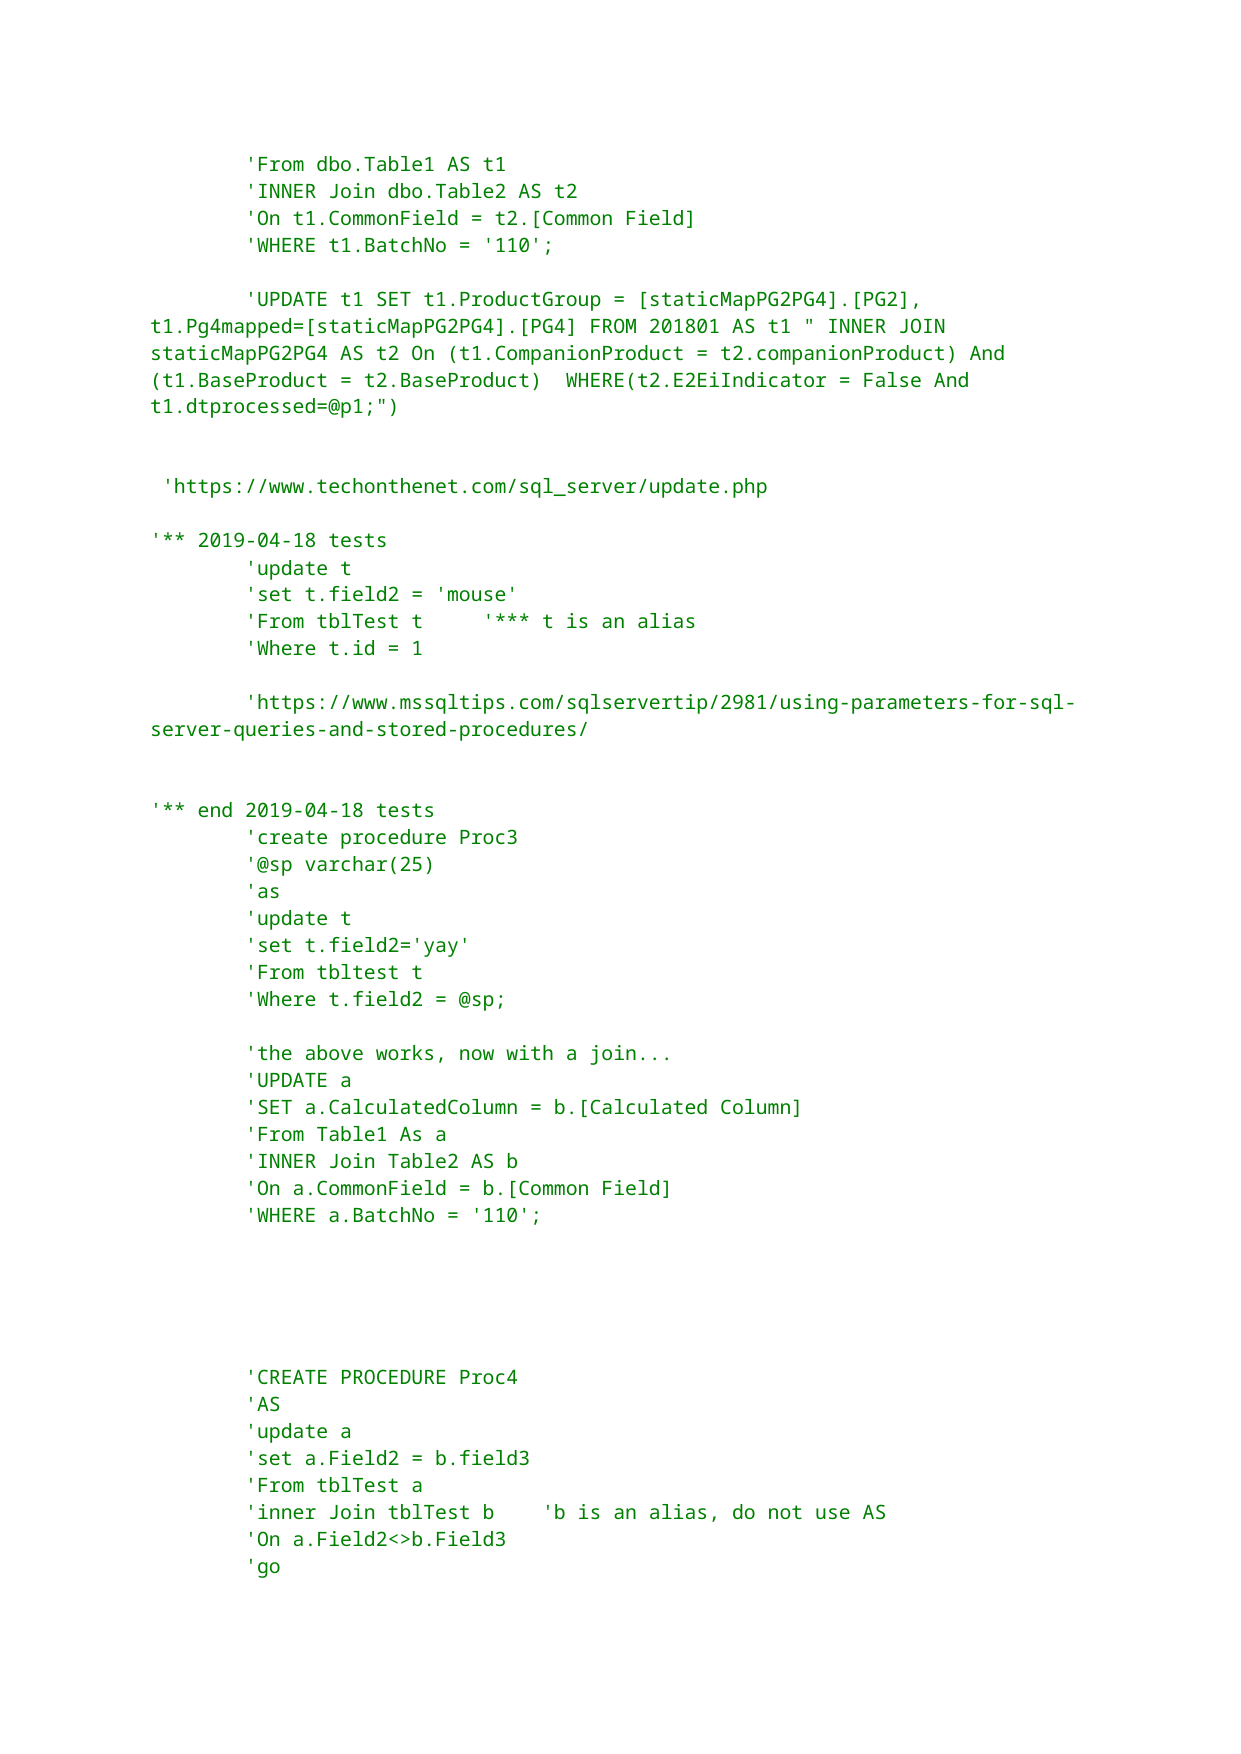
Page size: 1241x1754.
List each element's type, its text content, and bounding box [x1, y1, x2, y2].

text 'Where t.id = 1 [150, 635, 1090, 662]
text 'https://www.techonthenet.com/sql_server/update.php [150, 473, 1090, 500]
text 'INNER Join Table2 AS b [150, 1147, 1090, 1174]
text 'SET a.CalculatedColumn = b.[Calculated Column] [150, 1093, 1090, 1120]
text 'From dbo.Table1 AS t1 [150, 150, 1090, 177]
text 'INNER Join dbo.Table2 AS t2 [150, 177, 1090, 204]
text 'create procedure Proc3 [150, 823, 1090, 851]
text 'update t [150, 554, 1090, 581]
text 'Where t.field2 = @sp; [150, 985, 1090, 1012]
text 'AS [150, 1390, 1090, 1417]
text '** end 2019-04-18 tests [150, 797, 1090, 823]
text 'UPDATE a [150, 1066, 1090, 1093]
text 'From tbltest t [150, 958, 1090, 985]
text 'update t [150, 904, 1090, 931]
text 'On t1.CommonField = t2.[Common Field] [150, 204, 1090, 231]
text '** 2019-04-18 tests [150, 527, 1090, 554]
text 'WHERE t1.BatchNo = '110'; [150, 231, 1090, 258]
text 'go [150, 1552, 1090, 1579]
text 'From tblTest t '*** t is an alias [150, 608, 1090, 635]
text 'UPDATE t1 SET t1.ProductGroup = [staticMapPG2PG4].[PG2], t1.Pg4mapped=[staticMapPG2PG4].[PG4] FROM 201801 AS t1 " INNER JOIN staticMapPG2PG4 AS t2 On (t1.CompanionProduct = t2.companionProduct) And (t1.BaseProduct = t2.BaseProduct) WHERE(t2.E2EiIndicator = False And t1.dtprocessed=@p1;") [150, 285, 1090, 420]
text 'On a.CommonField = b.[Common Field] [150, 1174, 1090, 1201]
text 'WHERE a.BatchNo = '110'; [150, 1201, 1090, 1228]
text 'set t.field2 = 'mouse' [150, 581, 1090, 608]
text 'From Table1 As a [150, 1120, 1090, 1147]
text '@sp varchar(25) [150, 851, 1090, 877]
text 'inner Join tblTest b 'b is an alias, do not use AS [150, 1498, 1090, 1525]
text 'https://www.mssqltips.com/sqlservertip/2981/using-parameters-for-sql-server-queries-and-stored-procedures/ [150, 689, 1090, 743]
text 'From tblTest a [150, 1471, 1090, 1498]
text 'as [150, 877, 1090, 904]
text 'set t.field2='yay' [150, 931, 1090, 958]
text 'the above works, now with a join... [150, 1039, 1090, 1066]
text 'On a.Field2<>b.Field3 [150, 1525, 1090, 1552]
text 'CREATE PROCEDURE Proc4 [150, 1363, 1090, 1390]
text 'update a [150, 1417, 1090, 1444]
text 'set a.Field2 = b.field3 [150, 1444, 1090, 1471]
